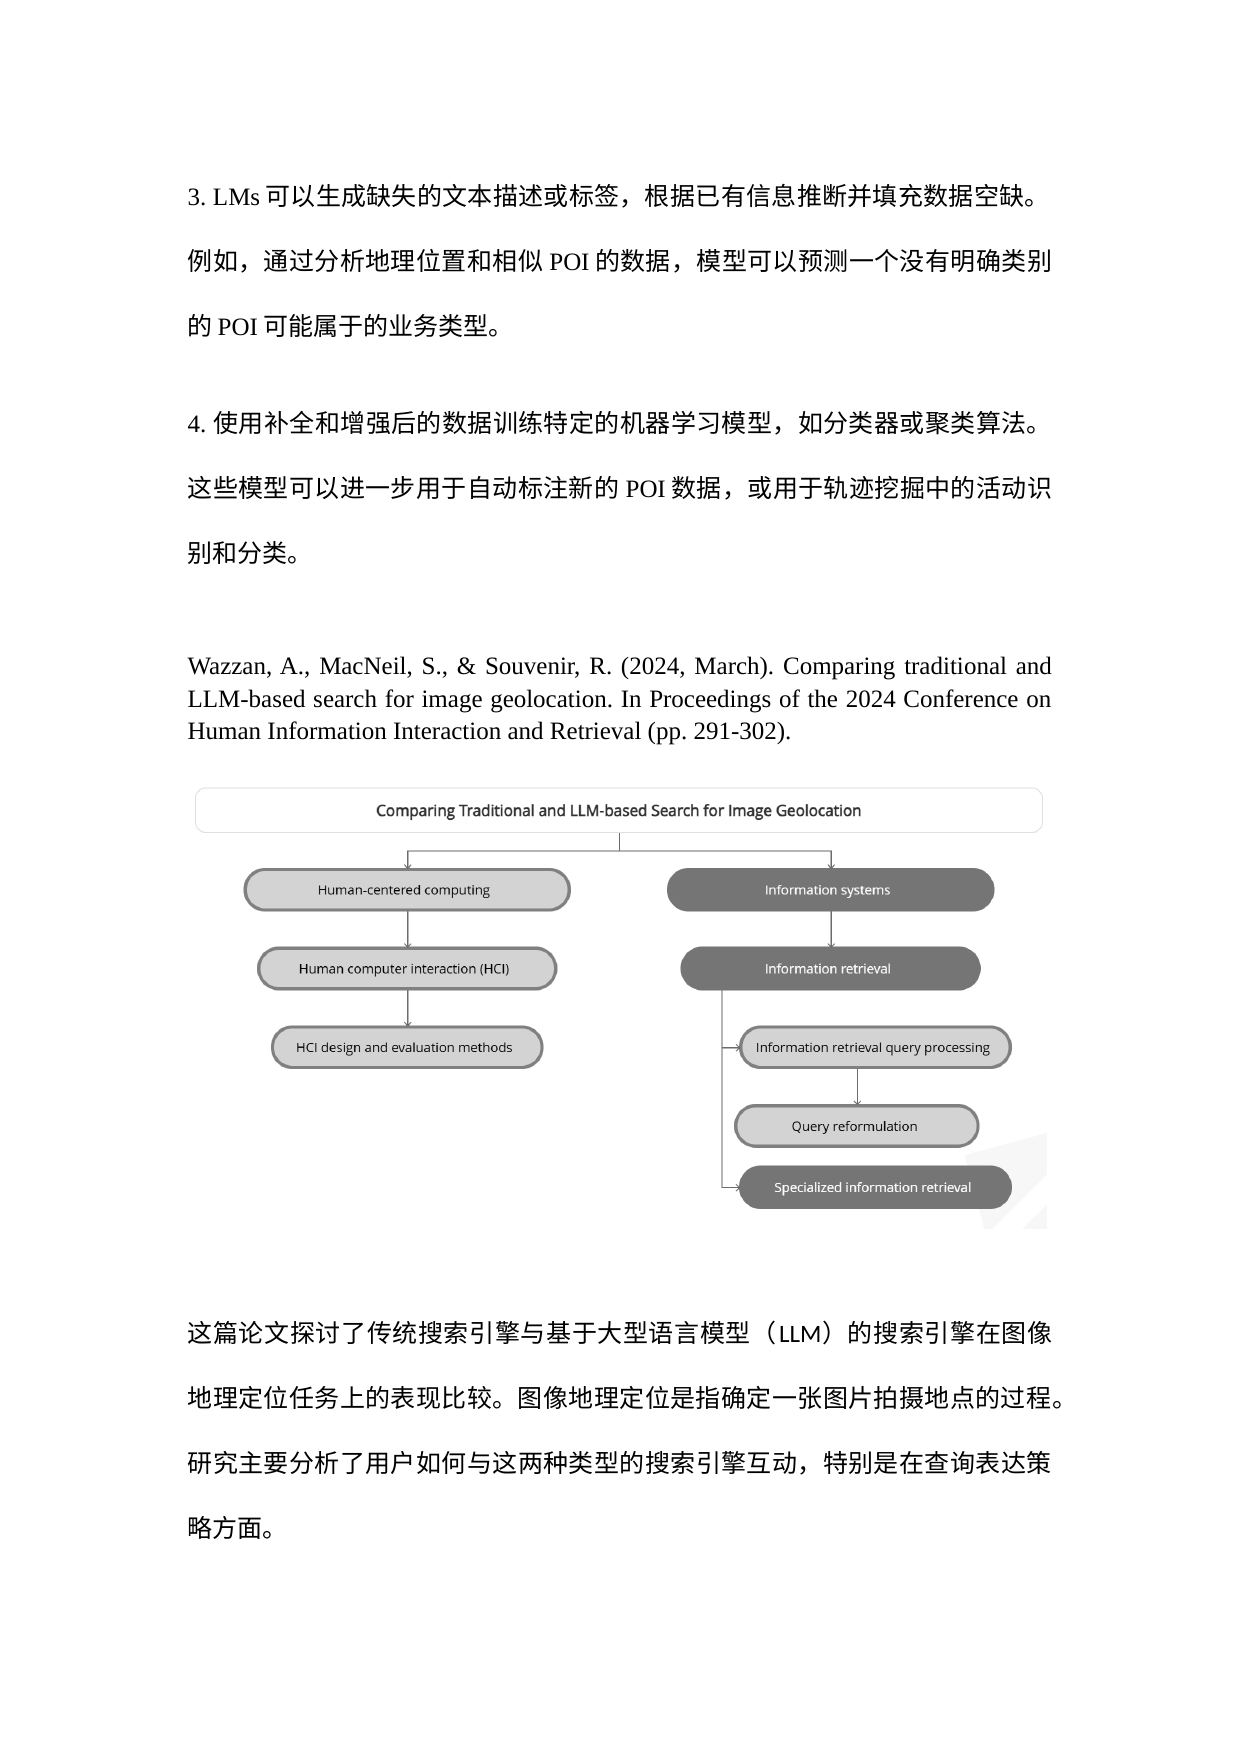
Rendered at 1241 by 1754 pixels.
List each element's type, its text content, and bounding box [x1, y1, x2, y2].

picture [187, 779, 1052, 1229]
text 这篇论文探讨了传统搜索引擎与基于大型语言模型（LLM）的搜索引擎在图像地理定位任务上的表现比较。图像地理定位是指确定一张图片拍摄地点的过程。研究主要分析了用户如何与这两种类型的搜索引擎互动，特别是在查询表达策略方面。 [187, 1299, 1053, 1559]
text Wazzan, A., MacNeil, S., & Souvenir, R. (2024, March). Comparing traditional and LLM-based search for image geolocation. In Proceedings of the 2024 Conference on Human Information Interaction and Retrieval (pp. 291-302). [187, 649, 1053, 747]
text 3. LMs可以生成缺失的文本描述或标签，根据已有信息推断并填充数据空缺。例如，通过分析地理位置和相似POI的数据，模型可以预测一个没有明确类别的POI可能属于的业务类型。 [187, 162, 1053, 357]
text 4. 使用补全和增强后的数据训练特定的机器学习模型，如分类器或聚类算法。这些模型可以进一步用于自动标注新的POI数据，或用于轨迹挖掘中的活动识别和分类。 [187, 389, 1053, 584]
